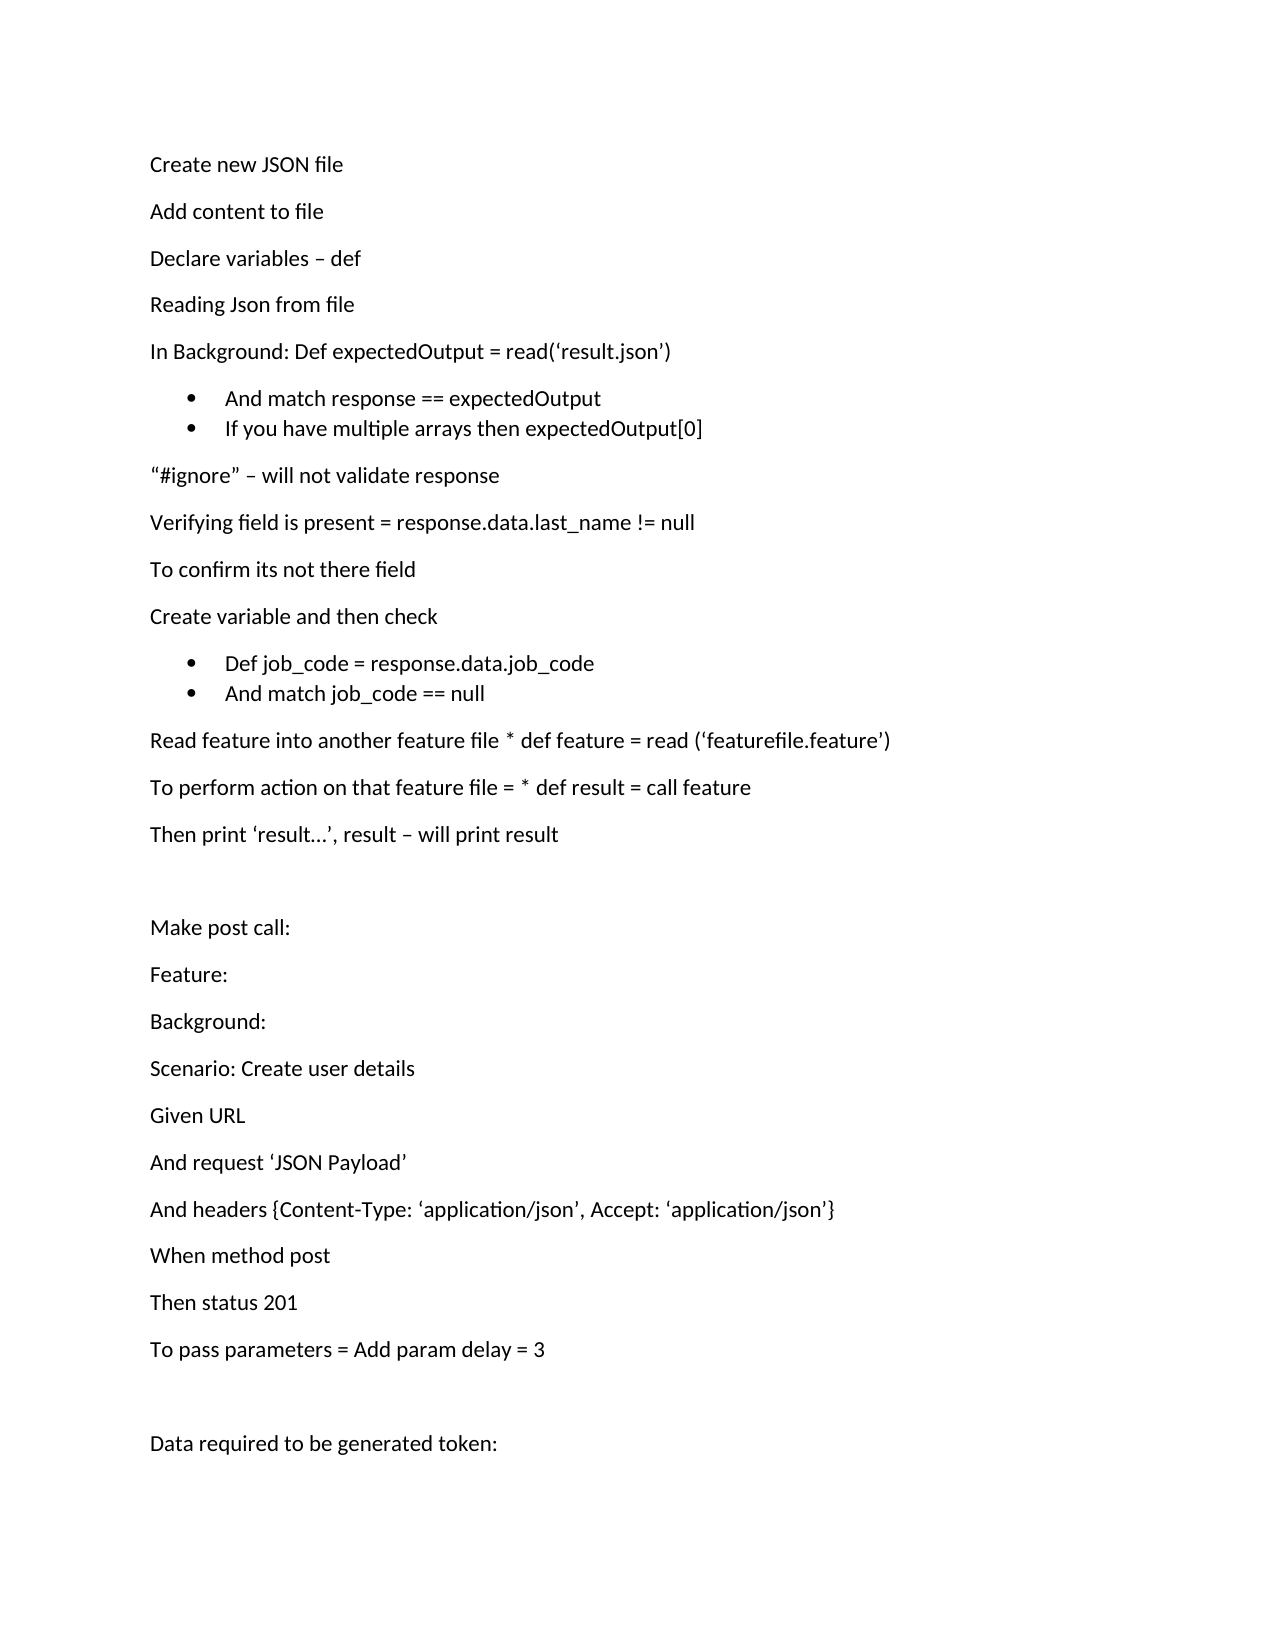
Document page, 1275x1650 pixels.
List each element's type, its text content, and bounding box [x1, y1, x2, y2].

text And headers {Content-Type: ‘application/json’, Accept: ‘application/json’} [150, 1195, 1125, 1223]
text Read feature into another feature file * def feature = read (‘featurefile.feature’) [150, 726, 1125, 754]
text Scenario: Create user details [150, 1054, 1125, 1082]
text Data required to be generated token: [150, 1429, 1125, 1457]
text To perform action on that feature file = * def result = call feature [150, 773, 1125, 801]
text To confirm its not there field [150, 555, 1125, 583]
text To pass parameters = Add param delay = 3 [150, 1335, 1125, 1363]
text “#ignore” – will not validate response [150, 461, 1125, 489]
text Verifying field is present = response.data.last_name != null [150, 508, 1125, 536]
list And match response == expectedOutput [187, 384, 1125, 412]
text Feature: [150, 960, 1125, 988]
list And match job_code == null [187, 679, 1125, 707]
text Background: [150, 1007, 1125, 1035]
text Add content to file [150, 197, 1125, 225]
text When method post [150, 1242, 1125, 1270]
text Make post call: [150, 913, 1125, 942]
text Then status 201 [150, 1288, 1125, 1317]
text Declare variables – def [150, 244, 1125, 272]
text Given URL [150, 1101, 1125, 1129]
text Create variable and then check [150, 602, 1125, 630]
text And request ‘JSON Payload’ [150, 1148, 1125, 1176]
list If you have multiple arrays then expectedOutput[0] [187, 414, 1125, 443]
text Create new JSON file [150, 150, 1125, 178]
text Then print ‘result…’, result – will print result [150, 820, 1125, 848]
text In Background: Def expectedOutput = read(‘result.json’) [150, 337, 1125, 366]
text Reading Json from file [150, 291, 1125, 319]
list Def job_code = response.data.job_code [187, 649, 1125, 677]
